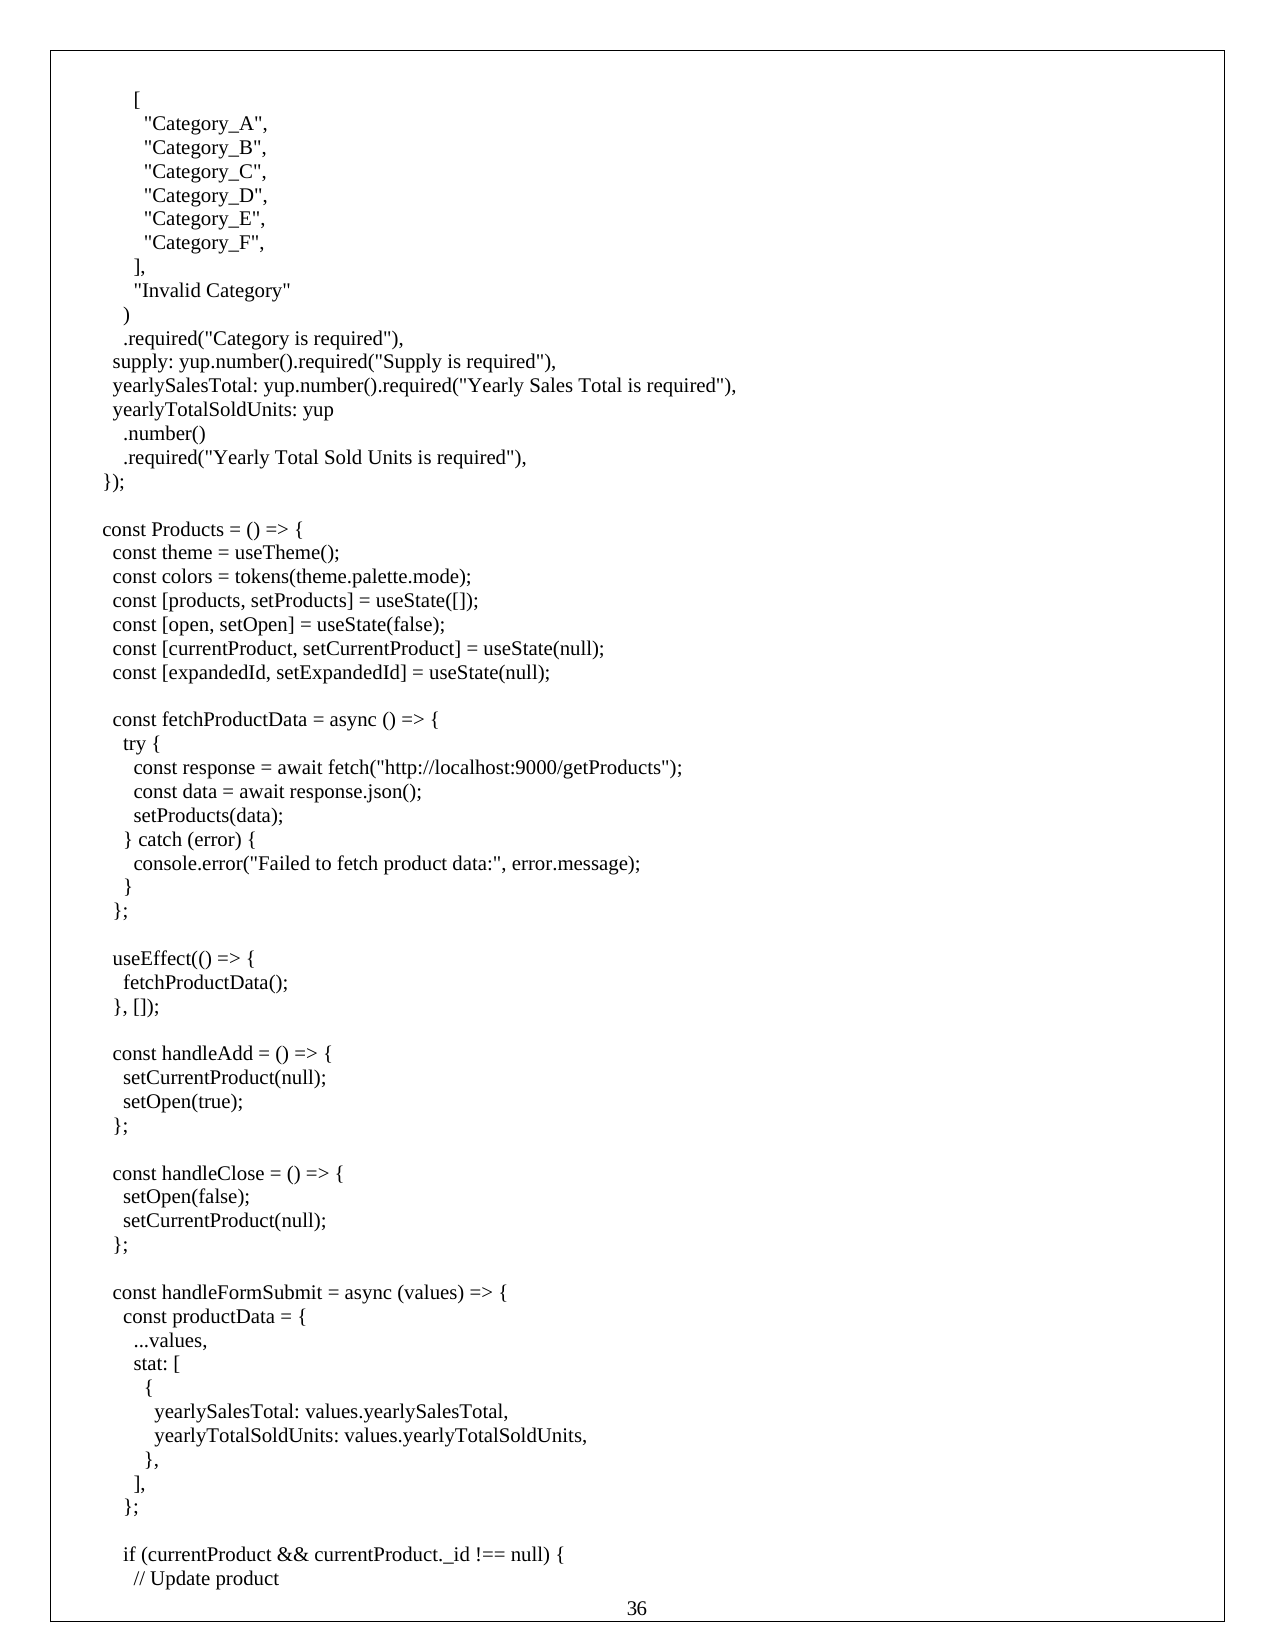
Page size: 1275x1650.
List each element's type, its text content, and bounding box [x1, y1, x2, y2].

text const [products, setProducts] = useState([]); [102, 588, 1142, 612]
text const productData = { [102, 1304, 1142, 1328]
text const handleAdd = () => { [102, 1042, 1142, 1066]
text "Category_D", [102, 183, 1142, 207]
text const [currentProduct, setCurrentProduct] = useState(null); [102, 636, 1142, 660]
text ], [102, 254, 1142, 278]
text setOpen(false); [102, 1185, 1142, 1209]
text }); [102, 469, 1142, 493]
text setCurrentProduct(null); [102, 1209, 1142, 1232]
text setCurrentProduct(null); [102, 1066, 1142, 1089]
text fetchProductData(); [102, 970, 1142, 994]
text const theme = useTheme(); [102, 541, 1142, 564]
text "Invalid Category" [102, 278, 1142, 302]
text { [102, 1376, 1142, 1399]
text yearlySalesTotal: values.yearlySalesTotal, [102, 1399, 1142, 1423]
text }, [102, 1447, 1142, 1471]
text const handleClose = () => { [102, 1161, 1142, 1185]
text ...values, [102, 1328, 1142, 1352]
text }; [102, 1232, 1142, 1256]
text } catch (error) { [102, 827, 1142, 851]
text // Update product [102, 1566, 1142, 1590]
text [ [102, 87, 1142, 111]
text const data = await response.json(); [102, 779, 1142, 803]
text }, []); [102, 994, 1142, 1018]
text supply: yup.number().required("Supply is required"), [102, 350, 1142, 374]
text const [open, setOpen] = useState(false); [102, 612, 1142, 636]
text useEffect(() => { [102, 946, 1142, 970]
text const handleFormSubmit = async (values) => { [102, 1280, 1142, 1304]
text yearlySalesTotal: yup.number().required("Yearly Sales Total is required"), [102, 374, 1142, 398]
text .required("Category is required"), [102, 326, 1142, 350]
text }; [102, 1495, 1142, 1519]
text yearlyTotalSoldUnits: yup [102, 398, 1142, 421]
text setProducts(data); [102, 803, 1142, 827]
text "Category_A", [102, 111, 1142, 135]
text .number() [102, 421, 1142, 445]
text }; [102, 1113, 1142, 1137]
text }; [102, 898, 1142, 922]
text "Category_F", [102, 231, 1142, 254]
text setOpen(true); [102, 1089, 1142, 1113]
text console.error("Failed to fetch product data:", error.message); [102, 851, 1142, 875]
text .required("Yearly Total Sold Units is required"), [102, 445, 1142, 469]
text ) [102, 302, 1142, 326]
text try { [102, 732, 1142, 755]
text "Category_C", [102, 159, 1142, 183]
text const [expandedId, setExpandedId] = useState(null); [102, 660, 1142, 684]
text const fetchProductData = async () => { [102, 708, 1142, 732]
text const colors = tokens(theme.palette.mode); [102, 564, 1142, 588]
text const Products = () => { [102, 517, 1142, 541]
text "Category_B", [102, 135, 1142, 159]
text const response = await fetch("http://localhost:9000/getProducts"); [102, 755, 1142, 779]
text if (currentProduct && currentProduct._id !== null) { [102, 1543, 1142, 1566]
text stat: [ [102, 1352, 1142, 1376]
text yearlyTotalSoldUnits: values.yearlyTotalSoldUnits, [102, 1423, 1142, 1447]
text "Category_E", [102, 207, 1142, 231]
text ], [102, 1471, 1142, 1495]
text } [102, 875, 1142, 898]
